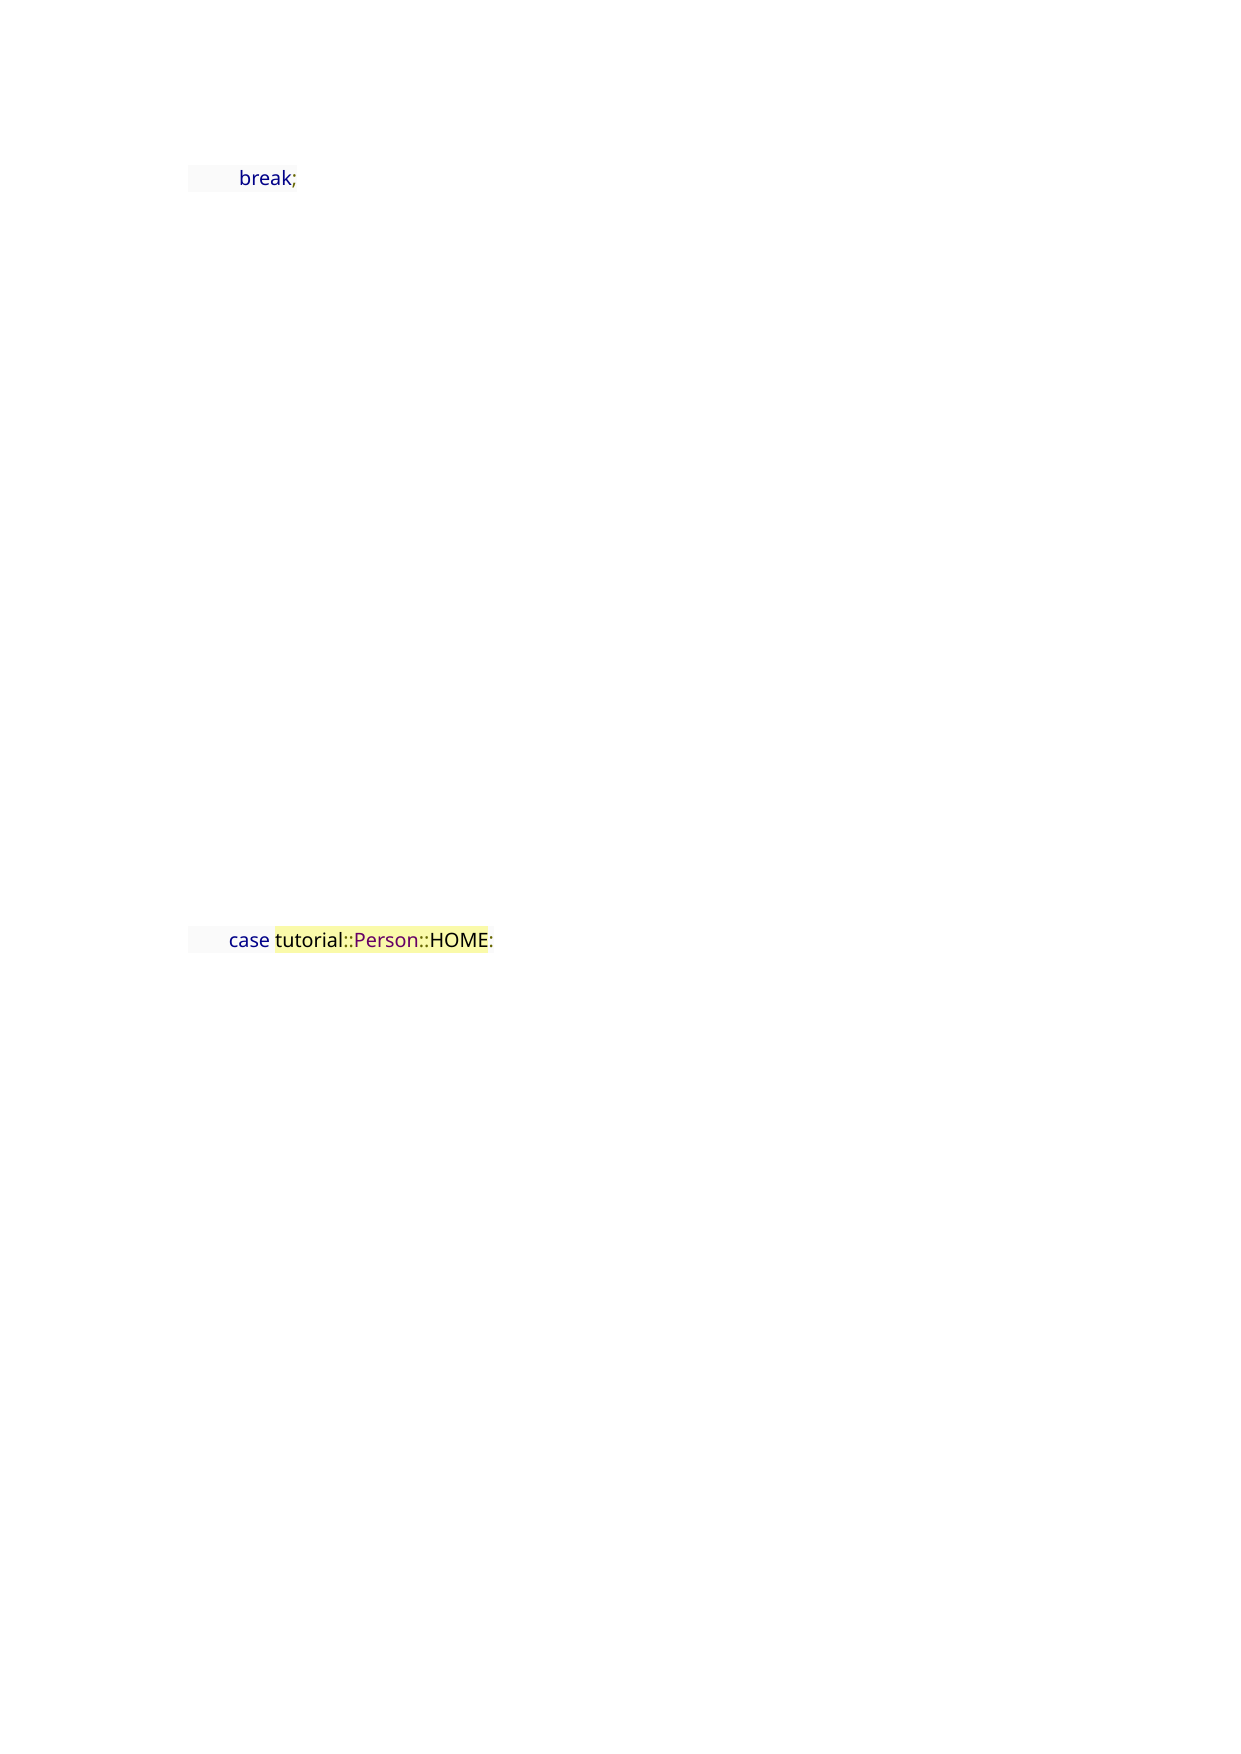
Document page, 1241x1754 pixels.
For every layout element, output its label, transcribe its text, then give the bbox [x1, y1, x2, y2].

text case tutorial::Person::HOME: [187, 923, 1053, 956]
text break; [187, 162, 1053, 194]
